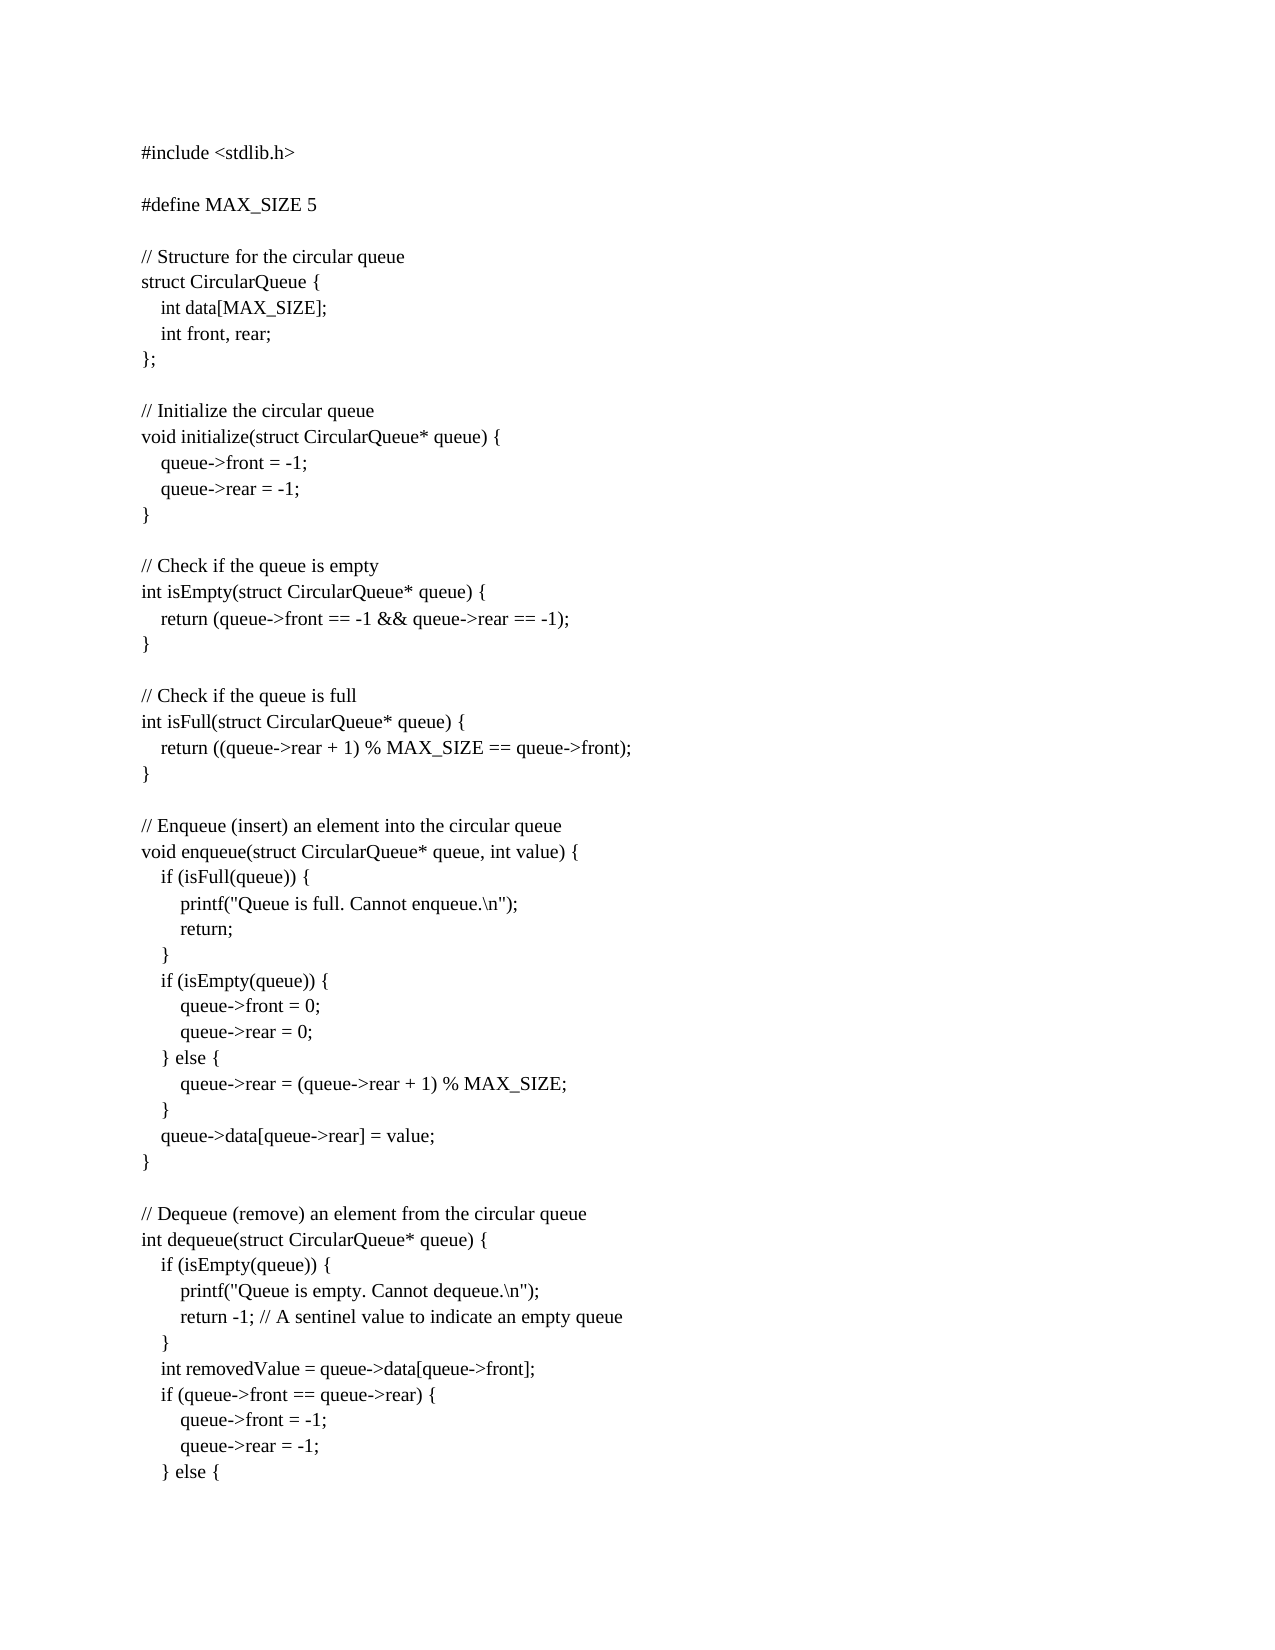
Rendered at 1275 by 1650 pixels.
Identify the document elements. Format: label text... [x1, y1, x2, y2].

text if (isEmpty(queue)) { queue->front = 0; [161, 969, 330, 1017]
text if (isFull(queue)) { [161, 866, 1096, 888]
text } [161, 1098, 1096, 1121]
text queue->rear = -1; [161, 477, 1096, 499]
text // Check if the queue is empty [141, 554, 1096, 577]
text } else { [161, 1460, 1096, 1483]
text int data[MAX_SIZE]; int front, rear; [161, 296, 341, 345]
text queue->rear = -1; [180, 1434, 1096, 1457]
text return -1; // A sentinel value to indicate an empty queue [180, 1305, 1096, 1328]
text } [141, 762, 1096, 785]
text } [161, 1331, 1096, 1354]
text } [141, 503, 1096, 525]
text #include <stdlib.h> #define MAX_SIZE 5 [141, 141, 317, 216]
text if (isEmpty(queue)) { [161, 1253, 1096, 1276]
text int isEmpty(struct CircularQueue* queue) { [141, 581, 1096, 603]
text queue->data[queue->rear] = value; [161, 1124, 1096, 1147]
text printf("Queue is full. Cannot enqueue.\n"); return; [180, 891, 540, 940]
text } [161, 943, 1096, 966]
text queue->rear = (queue->rear + 1) % MAX_SIZE; [180, 1072, 1096, 1095]
text return (queue->front == -1 && queue->rear == -1); [161, 606, 1096, 629]
text void initialize(struct CircularQueue* queue) { queue->front = -1; [141, 425, 502, 474]
text } [141, 1150, 1096, 1173]
text return ((queue->rear + 1) % MAX_SIZE == queue->front); [161, 736, 1096, 759]
text printf("Queue is empty. Cannot dequeue.\n"); [180, 1279, 1096, 1302]
text }; [141, 348, 1096, 370]
text queue->rear = 0; [180, 1020, 1096, 1043]
text queue->front = -1; [180, 1408, 1096, 1431]
text int removedValue = queue->data[queue->front]; if (queue->front == queue->rear) { [161, 1357, 540, 1406]
text // Check if the queue is full [141, 684, 1096, 707]
text // Initialize the circular queue [141, 399, 1096, 422]
text } [141, 632, 1096, 655]
text // Structure for the circular queue struct CircularQueue { [141, 245, 429, 293]
text // Dequeue (remove) an element from the circular queue int dequeue(struct CircularQueue* queue) { [141, 1202, 595, 1250]
text } else { [161, 1046, 1096, 1069]
text // Enqueue (insert) an element into the circular queue void enqueue(struct CircularQueue* queue, int value) { [141, 814, 595, 863]
text int isFull(struct CircularQueue* queue) { [141, 710, 1096, 733]
